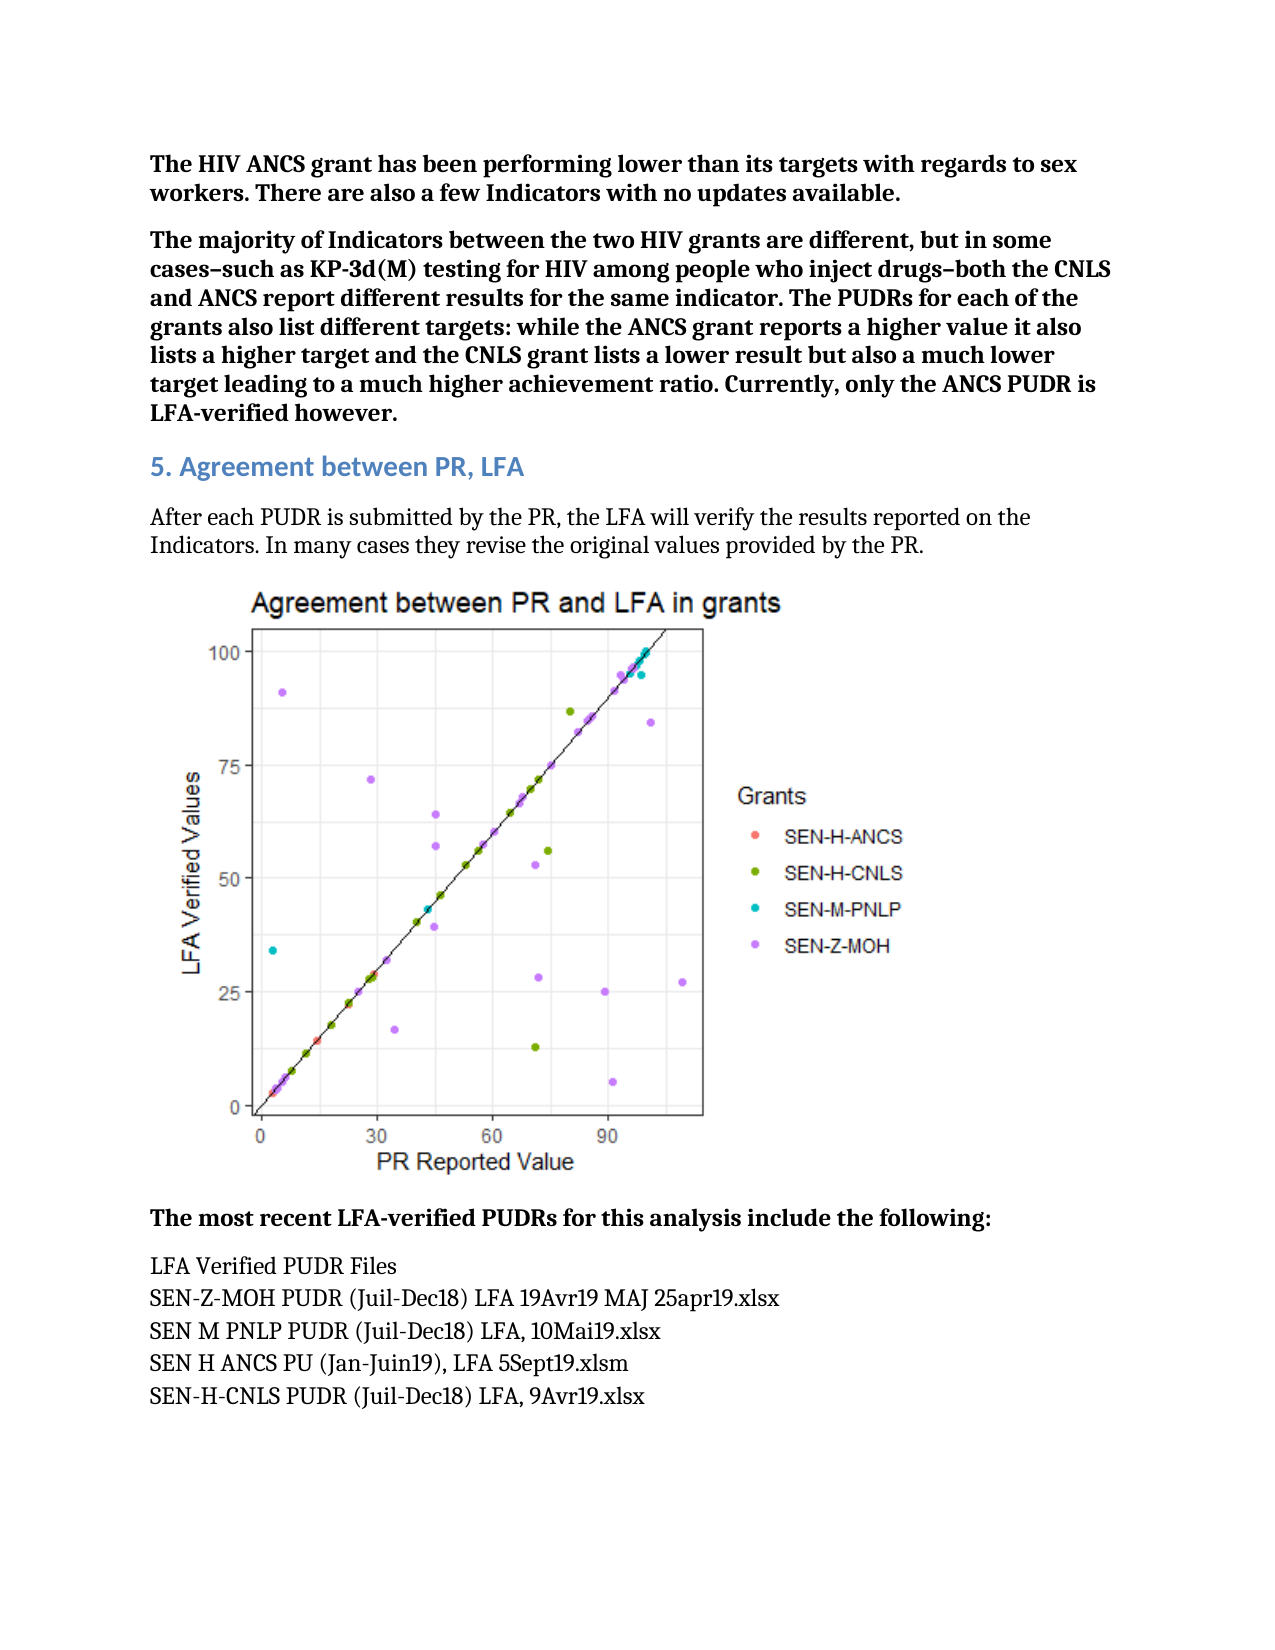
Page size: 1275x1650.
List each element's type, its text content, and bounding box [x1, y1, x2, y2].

picture [168, 578, 927, 1186]
text The most recent LFA-verified PUDRs for this analysis include the following: [150, 1204, 1125, 1233]
subtitle 5. Agreement between PR, LFA [150, 448, 1125, 484]
text SEN-Z-MOH PUDR (Juil-Dec18) LFA 19Avr19 MAJ 25apr19.xlsx [150, 1284, 1125, 1313]
text The majority of Indicators between the two HIV grants are different, but in some cases–such as KP-3d(M) testing for HIV among people who inject drugs–both the CNLS and ANCS report different results for the same indicator. The PUDRs for each of the grants also list different targets: while the ANCS grant reports a higher value it also lists a higher target and the CNLS grant lists a lower result but also a much lower target leading to a much higher achievement ratio. Currently, only the ANCS PUDR is LFA-verified however. [150, 226, 1125, 427]
text The HIV ANCS grant has been performing lower than its targets with regards to sex workers. There are also a few Indicators with no updates available. [150, 150, 1125, 207]
text SEN H ANCS PU (Jan-Juin19), LFA 5Sept19.xlsm [150, 1349, 1125, 1378]
text SEN M PNLP PUDR (Juil-Dec18) LFA, 10Mai19.xlsx [150, 1317, 1125, 1345]
text SEN-H-CNLS PUDR (Juil-Dec18) LFA, 9Avr19.xlsx [150, 1382, 1125, 1410]
text After each PUDR is submitted by the PR, the LFA will verify the results reported on the Indicators. In many cases they revise the original values provided by the PR. [150, 503, 1125, 560]
text LFA Verified PUDR Files [150, 1252, 1125, 1280]
